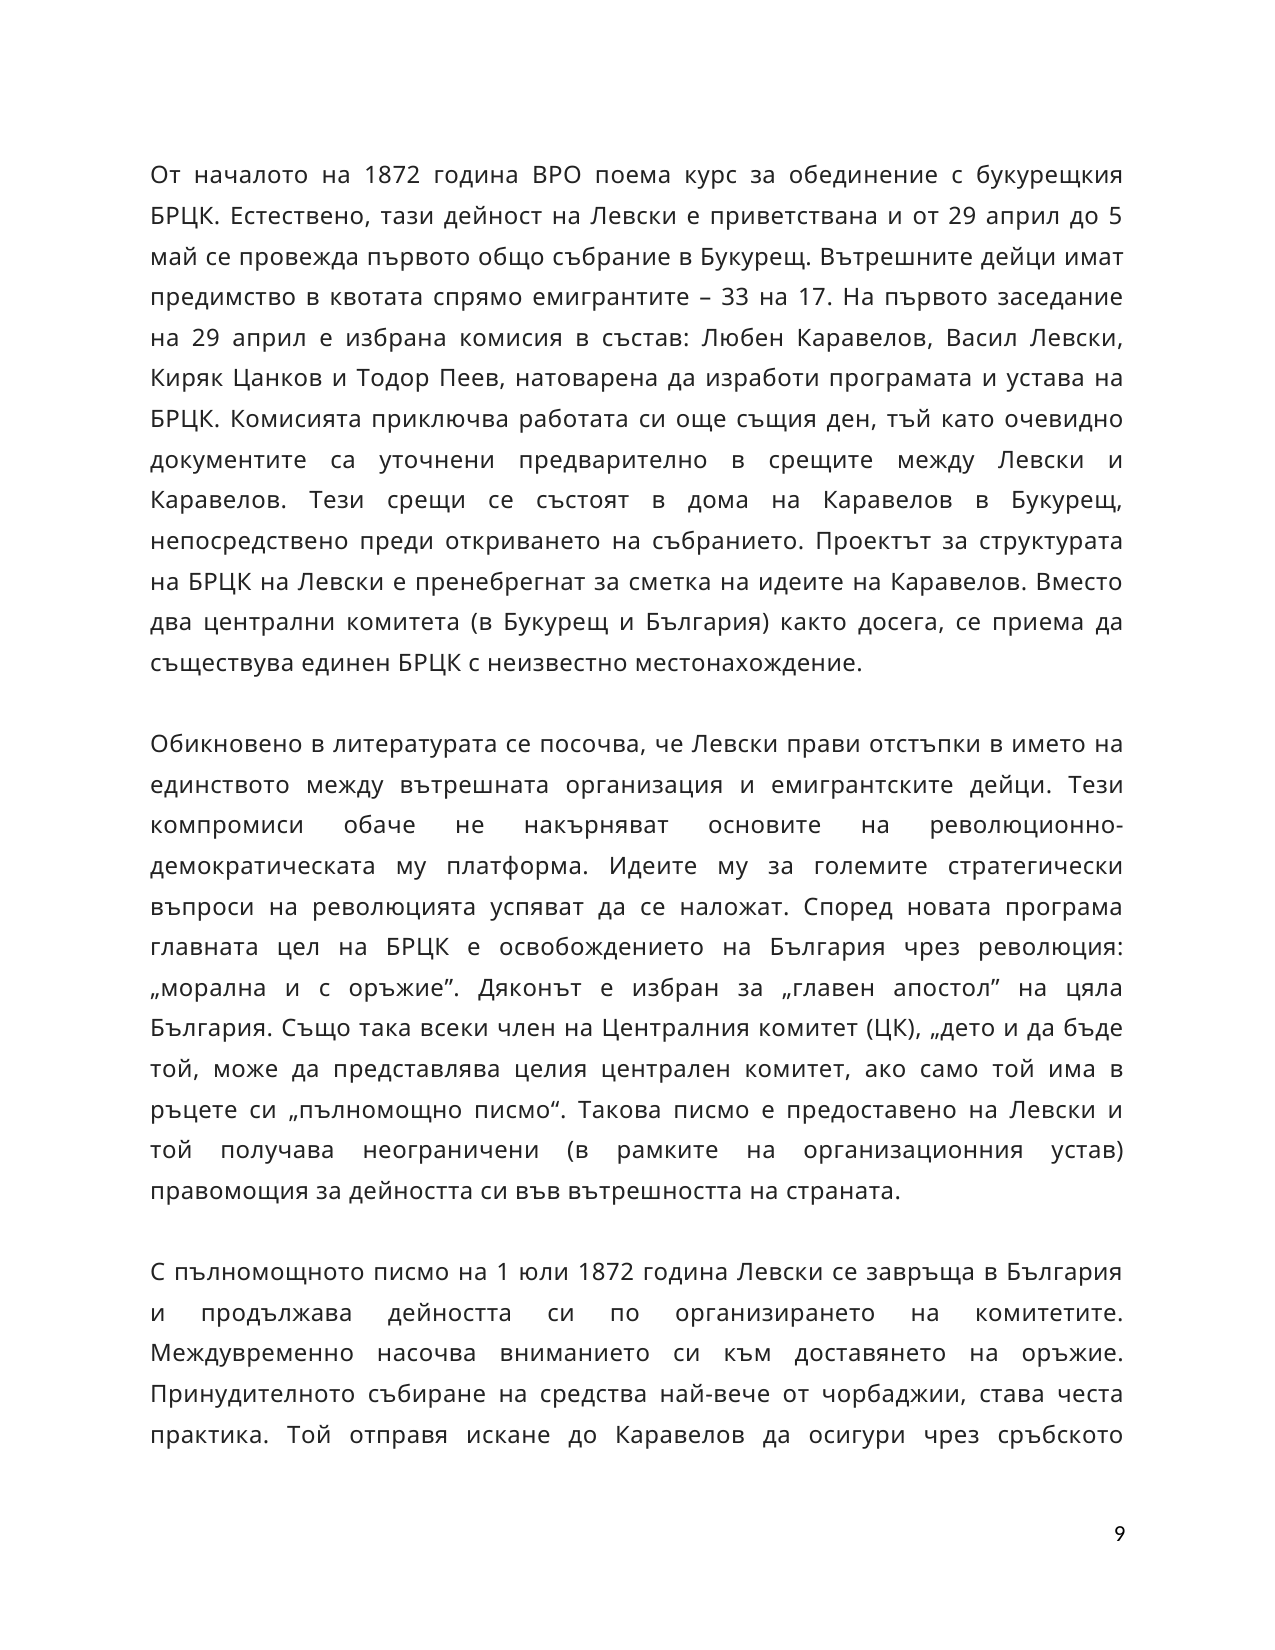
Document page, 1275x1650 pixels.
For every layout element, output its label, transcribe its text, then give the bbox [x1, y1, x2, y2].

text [150, 1247, 1125, 1450]
text От началото на 1872 година ВРО поема курс за обединение с букурещкия БРЦК. Естествено, тази дейност на Левски е приветствана и от 29 април до 5 май се провежда първото общо събрание в Букурещ. Вътрешните дейци имат предимство в квотата спрямо емигрантите – 33 на 17. На първото заседание на 29 април е избрана комисия в състав: Любен Каравелов, Васил Левски, Киряк Цанков и Тодор Пеев, натоварена да изработи програмата и устава на БРЦК. Комисията приключва работата си още същия ден, тъй като очевидно документите са уточнени предварително в срещите между Левски и Каравелов. Тези срещи се състоят в дома на Каравелов в Букурещ, непосредствено преди откриването на събранието. Проектът за структурата на БРЦК на Левски е пренебрегнат за сметка на идеите на Каравелов. Вместо два централни комитета (в Букурещ и България) както досега, се приема да съществува единен БРЦК с неизвестно местонахождение. [150, 150, 1125, 678]
text Обикновено в литературата се посочва, че Левски прави отстъпки в името на единството между вътрешната организация и емигрантските дейци. Тези компромиси обаче не накърняват основите на революционно-демократическата му платформа. Идеите му за големите стратегически въпроси на революцията успяват да се наложат. Според новата програма главната цел на БРЦК е освобождението на България чрез революция: „морална и с оръжие”. Дяконът е избран за „главен апостол” на цяла България. Също така всеки член на Централния комитет (ЦК), „дето и да бъде той, може да представлява целия централен комитет, ако само той има в ръцете си „пълномощно писмо“. Такова писмо е предоставено на Левски и той получава неограничени (в рамките на организационния устав) правомощия за дейността си във вътрешността на страната. [150, 719, 1125, 1206]
